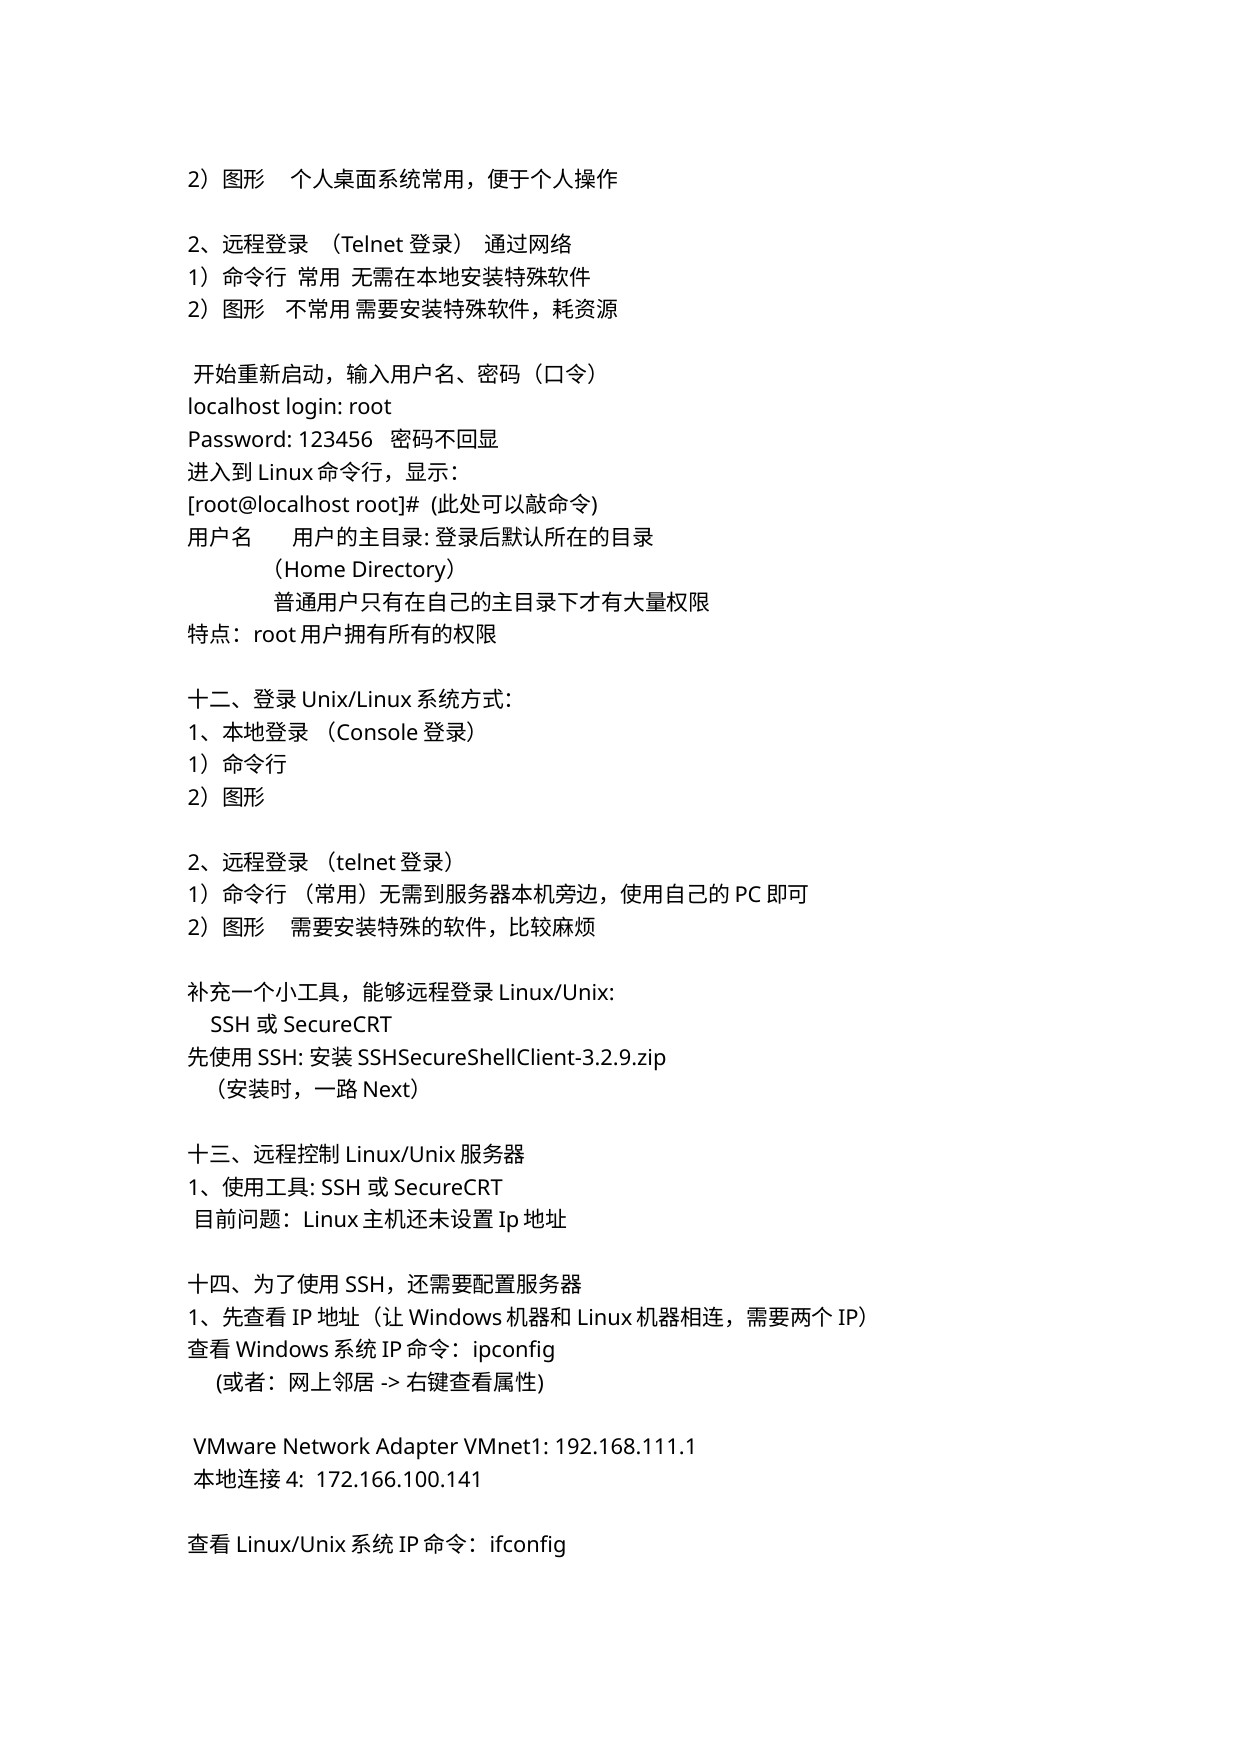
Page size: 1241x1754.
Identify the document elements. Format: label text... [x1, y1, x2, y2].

text 查看Linux/Unix系统IP命令：ifconfig [187, 1527, 1053, 1559]
text 2）图形 需要安装特殊的软件，比较麻烦 [187, 909, 1053, 942]
text 本地连接 4: 172.166.100.141 [187, 1462, 1053, 1494]
text 1、先查看IP地址（让Windows机器和Linux机器相连，需要两个IP） [187, 1299, 1053, 1332]
text 2）图形 个人桌面系统常用，便于个人操作 [187, 162, 1053, 194]
text 2、远程登录 （Telnet 登录） 通过网络 [187, 227, 1053, 259]
text 十三、远程控制Linux/Unix服务器 [187, 1137, 1053, 1169]
text 十二、登录Unix/Linux系统方式： [187, 682, 1053, 714]
text 1）命令行 [187, 747, 1053, 779]
text 普通用户只有在自己的主目录下才有大量权限 [187, 584, 1053, 617]
text 2）图形 不常用 需要安装特殊软件，耗资源 [187, 292, 1053, 324]
text 2）图形 [187, 779, 1053, 812]
text (或者：网上邻居 -> 右键查看属性) [187, 1364, 1053, 1397]
text 特点：root用户拥有所有的权限 [187, 617, 1053, 649]
text 1）命令行 （常用）无需到服务器本机旁边，使用自己的PC即可 [187, 877, 1053, 909]
text localhost login: root [187, 389, 1053, 422]
text 补充一个小工具，能够远程登录Linux/Unix: [187, 974, 1053, 1007]
text 先使用SSH: 安装SSHSecureShellClient-3.2.9.zip [187, 1039, 1053, 1072]
text [root@localhost root]# (此处可以敲命令) [187, 487, 1053, 519]
text （安装时，一路Next） [187, 1072, 1053, 1104]
text 1）命令行 常用 无需在本地安装特殊软件 [187, 259, 1053, 292]
text 用户名 用户的主目录: 登录后默认所在的目录 [187, 519, 1053, 552]
text 查看Windows系统IP命令：ipconfig [187, 1332, 1053, 1364]
text 进入到Linux命令行，显示： [187, 454, 1053, 487]
text Password: 123456 密码不回显 [187, 422, 1053, 454]
text 开始重新启动，输入用户名、密码（口令） [187, 357, 1053, 389]
text 目前问题：Linux主机还未设置Ip地址 [187, 1202, 1053, 1234]
text SSH 或 SecureCRT [187, 1007, 1053, 1039]
text 2、远程登录 （telnet登录） [187, 844, 1053, 877]
text （Home Directory） [187, 552, 1053, 584]
text 十四、为了使用SSH，还需要配置服务器 [187, 1267, 1053, 1299]
text 1、本地登录 （Console登录） [187, 714, 1053, 747]
text VMware Network Adapter VMnet1: 192.168.111.1 [187, 1429, 1053, 1462]
text 1、使用工具: SSH 或 SecureCRT [187, 1169, 1053, 1202]
